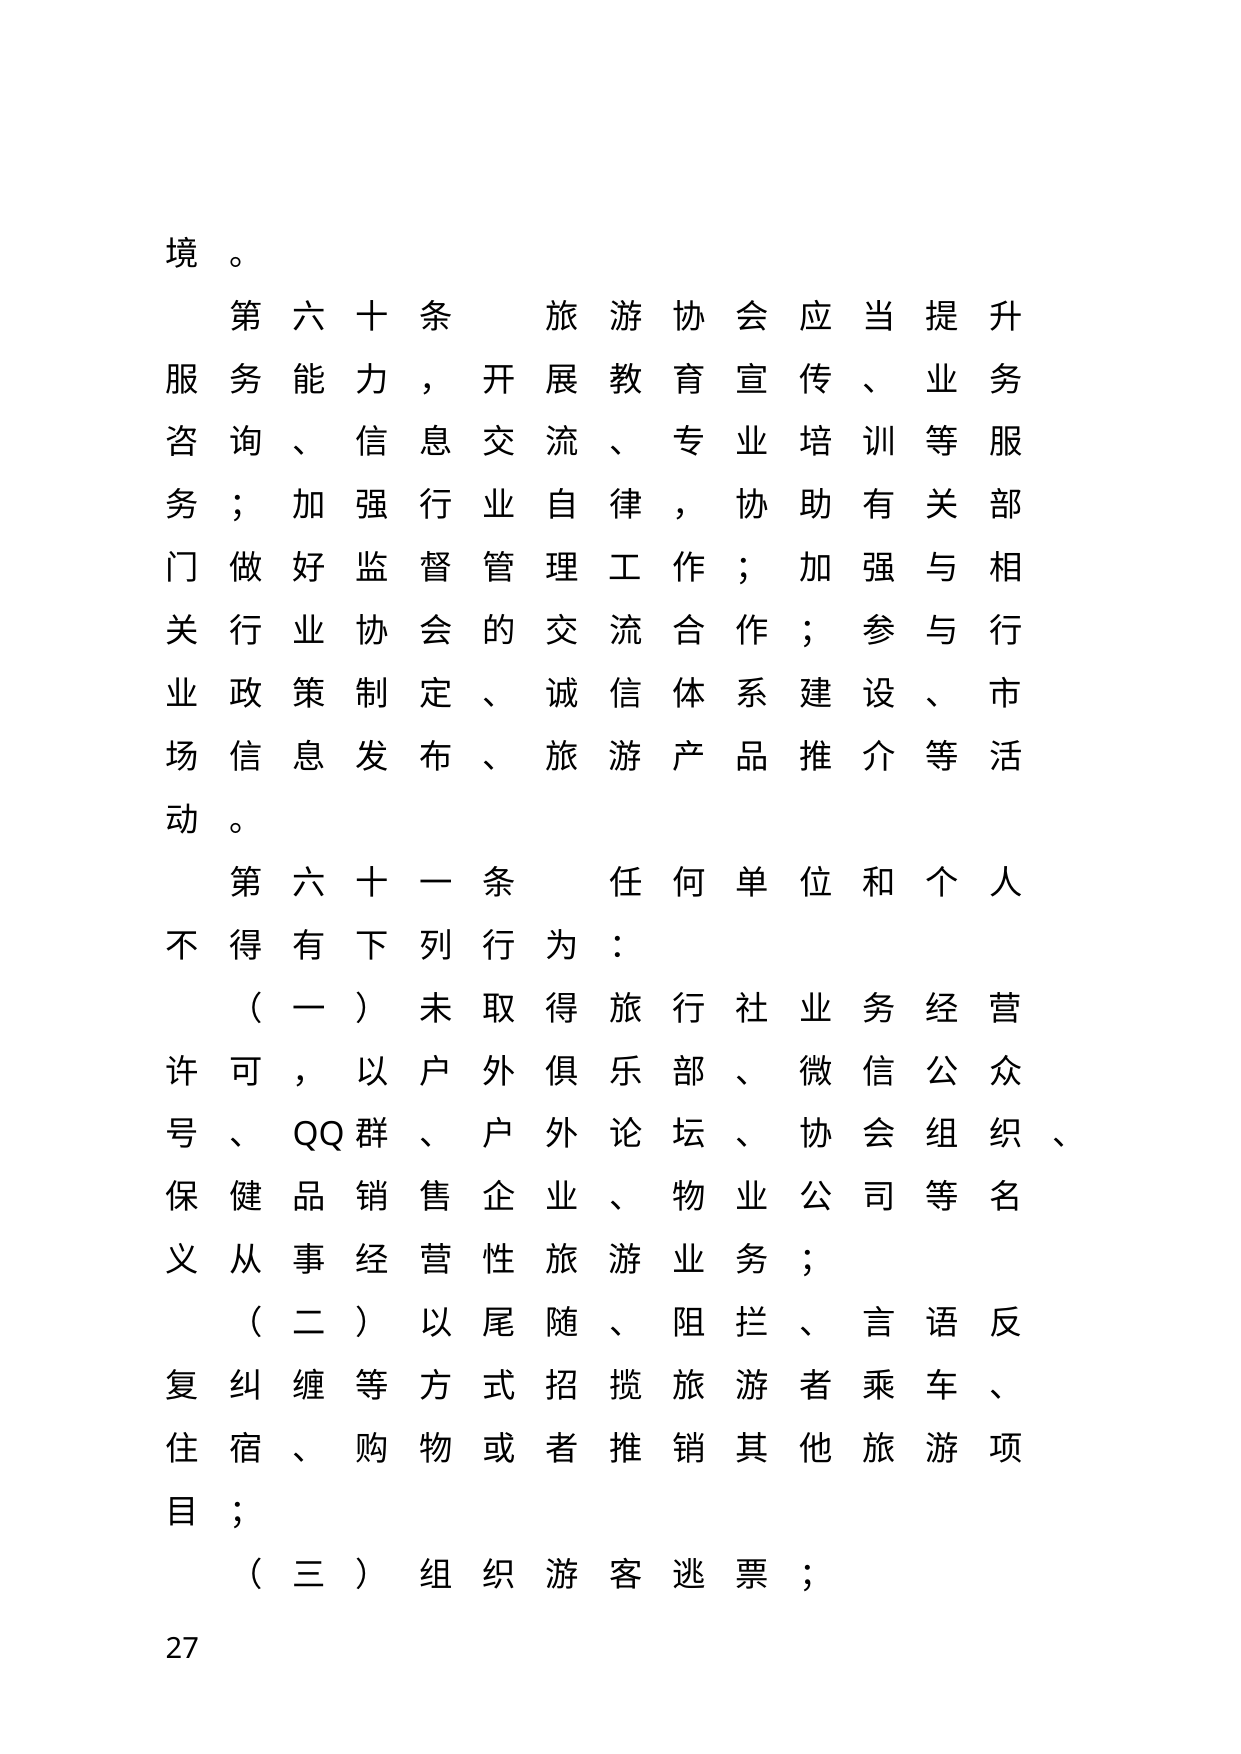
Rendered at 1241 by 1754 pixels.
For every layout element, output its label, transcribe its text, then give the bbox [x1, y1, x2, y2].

text （一）未取得旅行社业务经营许可，以户外俱乐部、微信公众号、QQ群、户外论坛、协会组织、保健品销售企业、物业公司等名义从事经营性旅游业务； [166, 974, 1052, 1289]
text （三）组织游客逃票； [166, 1540, 1052, 1603]
text 第六十条 旅游协会应当提升服务能力，开展教育宣传、业务咨询、信息交流、专业培训等服务；加强行业自律，协助有关部门做好监督管理工作；加强与相关行业协会的交流合作；参与行业政策制定、诚信体系建设、市场信息发布、旅游产品推介等活动。 [166, 282, 1052, 848]
text 第六十一条 任何单位和个人不得有下列行为： [166, 848, 1052, 974]
text （二）以尾随、阻拦、言语反复纠缠等方式招揽旅游者乘车、住宿、购物或者推销其他旅游项目； [166, 1289, 1052, 1540]
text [166, 219, 1052, 282]
